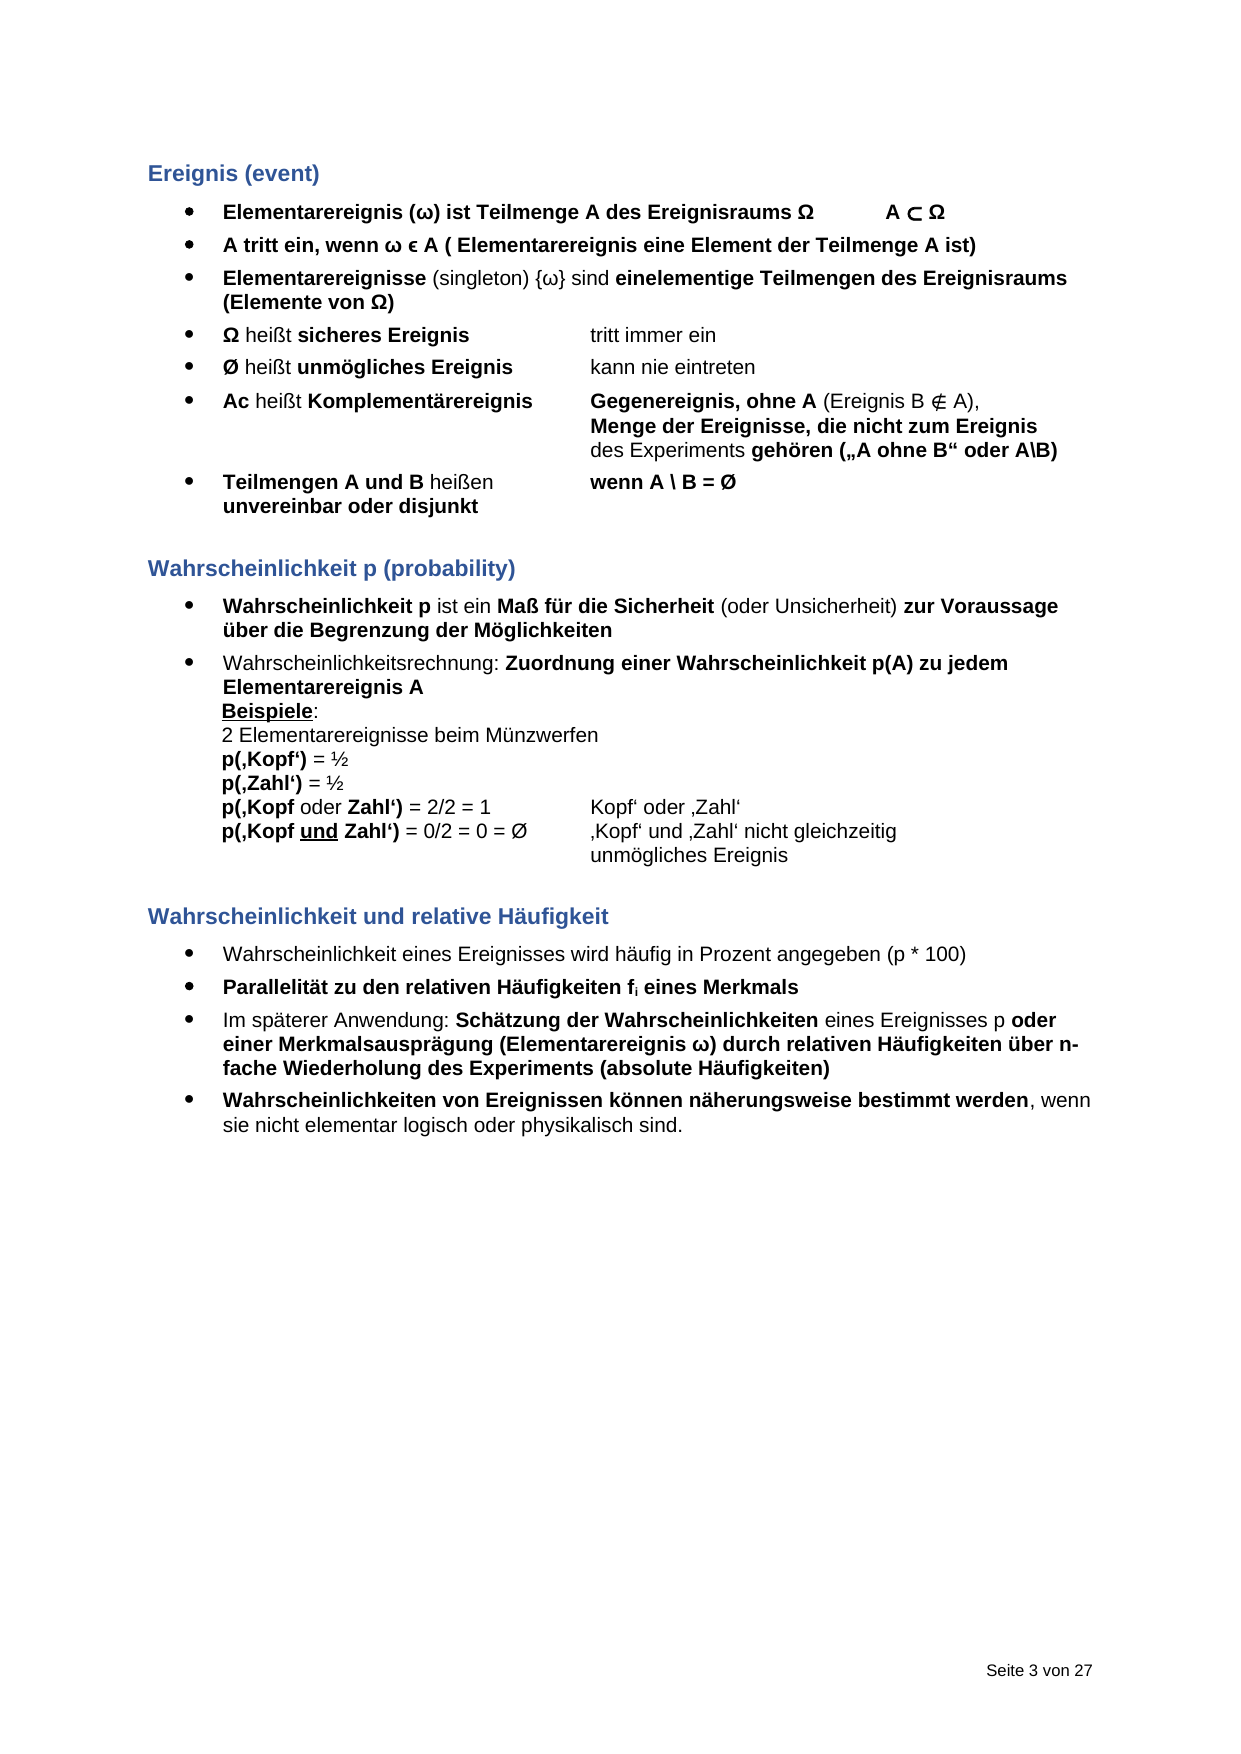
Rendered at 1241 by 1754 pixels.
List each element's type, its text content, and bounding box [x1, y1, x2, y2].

text Ac heißt Komplementärereignis Gegenereignis, ohne A (Ereignis B ∉ A), Menge der Ereignisse, die nicht zum Ereignis des Experiments gehören („A ohne B“ oder A\B) [185, 388, 1093, 461]
text Ω heißt sicheres Ereignis tritt immer ein [185, 322, 1093, 347]
text Wahrscheinlichkeit eines Ereignisses wird häufig in Prozent angegeben (p * 100) [185, 942, 1093, 966]
text Elementarereignis (ω) ist Teilmenge A des Ereignisraums Ω A ⊂ Ω [185, 199, 1093, 224]
subtitle Ereignis (event) [148, 160, 1093, 186]
text A tritt ein, wenn ω ϵ A ( Elementarereignis eine Element der Teilmenge A ist) [185, 233, 1093, 257]
subtitle Wahrscheinlichkeit und relative Häufigkeit [148, 903, 1093, 929]
text Wahrscheinlichkeitsrechnung: Zuordnung einer Wahrscheinlichkeit p(A) zu jedem Elementarereignis A [185, 650, 1093, 699]
text p(‚Kopf‘) = ½ [148, 747, 1093, 771]
text Im späterer Anwendung: Schätzung der Wahrscheinlichkeiten eines Ereignisses p oder einer Merkmalsausprägung (Elementarereignis ω) durch relativen Häufigkeiten über n-fache Wiederholung des Experiments (absolute Häufigkeiten) [185, 1007, 1093, 1080]
text Elementarereignisse (singleton) {ω} sind einelementige Teilmengen des Ereignisraums (Elemente von Ω) [185, 266, 1093, 314]
text Wahrscheinlichkeiten von Ereignissen können näherungsweise bestimmt werden, wenn sie nicht elementar logisch oder physikalisch sind. [185, 1088, 1093, 1137]
subtitle Wahrscheinlichkeit p (probability) [148, 555, 1093, 581]
text p(‚Kopf oder Zahl‘) = 2/2 = 1 Kopf‘ oder ‚Zahl‘ [148, 794, 1093, 818]
text Ø heißt unmögliches Ereignis kann nie eintreten [185, 355, 1093, 380]
text p(‚Zahl‘) = ½ [148, 771, 1093, 794]
text p(‚Kopf und Zahl‘) = 0/2 = 0 = Ø ‚Kopf‘ und ‚Zahl‘ nicht gleichzeitig unmögliches Ereignis [148, 818, 1093, 866]
text Teilmengen A und B heißen wenn A \ B = Ø unvereinbar oder disjunkt [185, 470, 1093, 518]
text Parallelität zu den relativen Häufigkeiten fi eines Merkmals [185, 974, 1093, 999]
text Wahrscheinlichkeit p ist ein Maß für die Sicherheit (oder Unsicherheit) zur Voraussage über die Begrenzung der Möglichkeiten [185, 593, 1093, 642]
text 2 Elementarereignisse beim Münzwerfen [148, 723, 1093, 747]
text Beispiele: [148, 699, 1093, 723]
